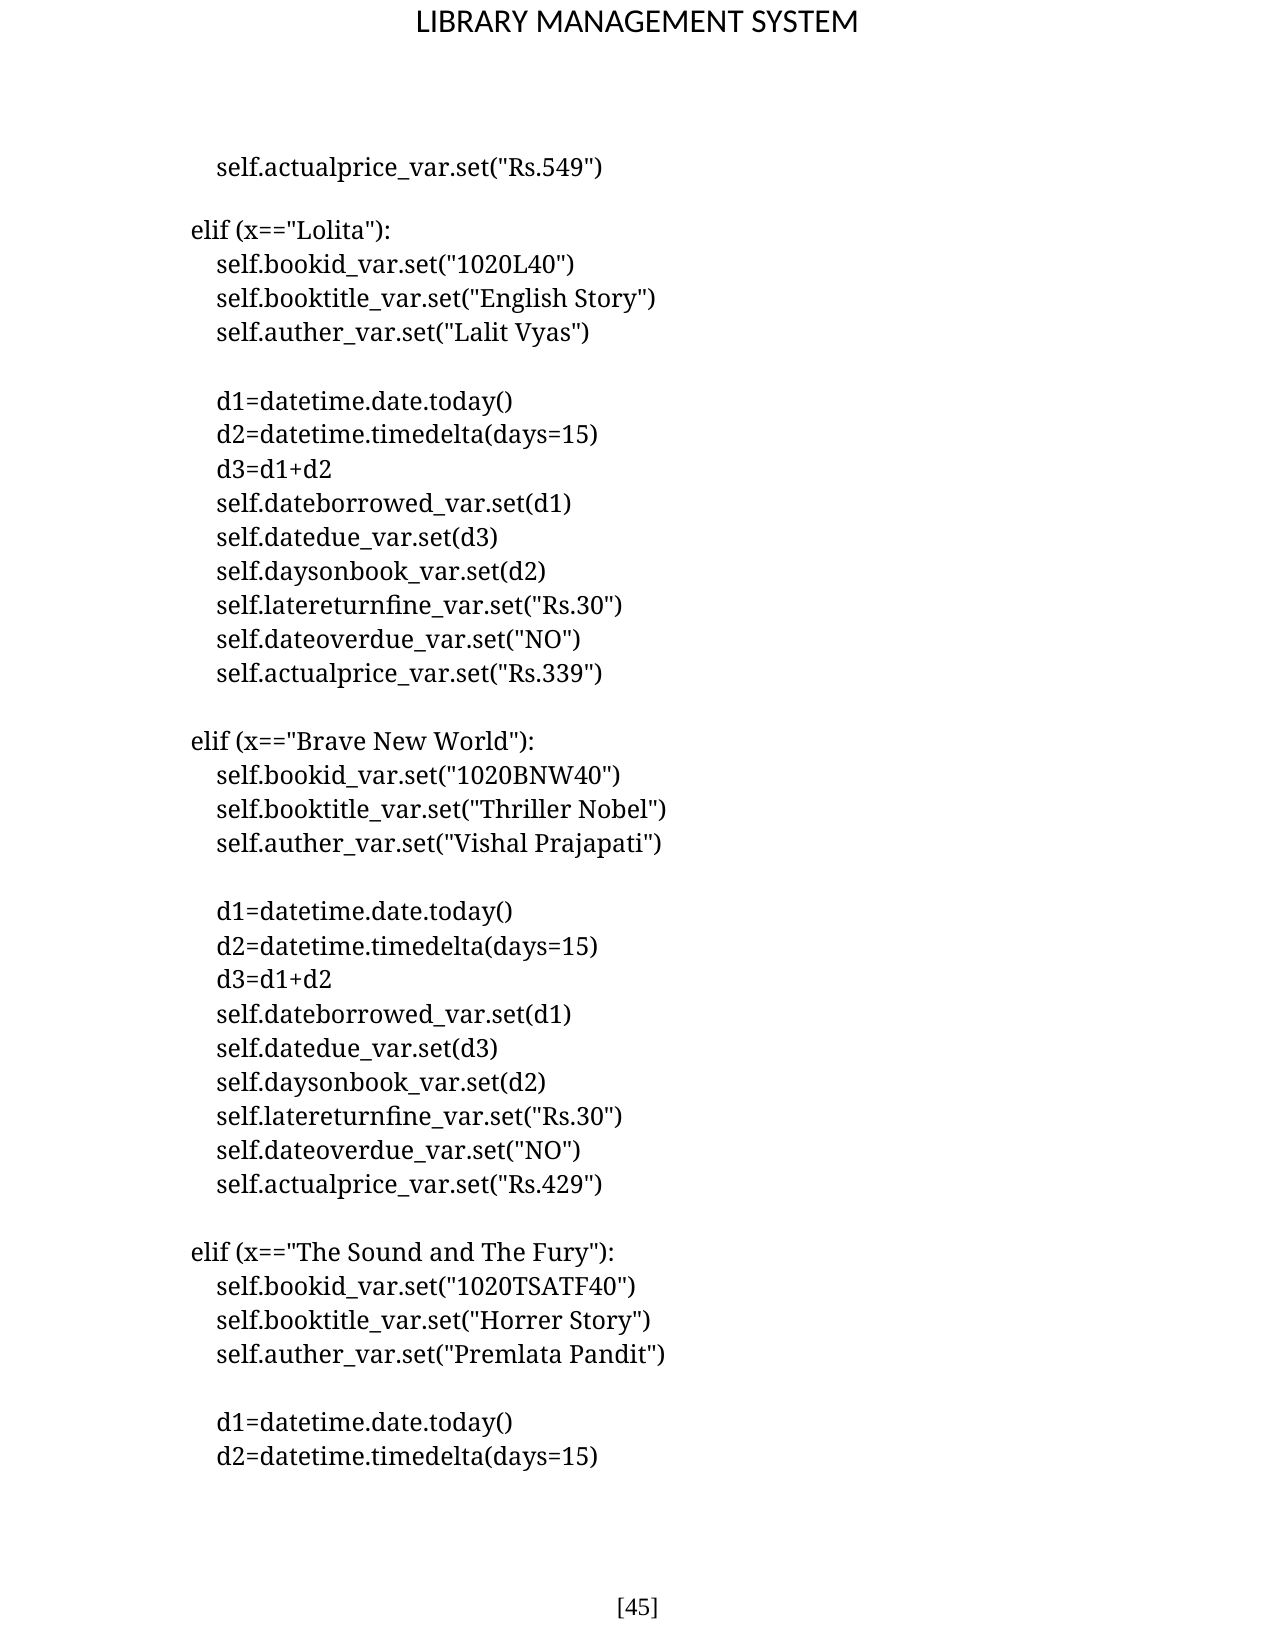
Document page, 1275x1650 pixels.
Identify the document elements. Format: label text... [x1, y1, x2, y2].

text self.datedue_var.set(d3) [112, 519, 1162, 553]
text self.booktitle_var.set("Thriller Nobel") [112, 792, 1162, 826]
text self.auther_var.set("Lalit Vyas") [112, 315, 1162, 349]
text d3=d1+d2 [112, 451, 1162, 485]
text self.daysonbook_var.set(d2) [112, 1064, 1162, 1098]
text elif (x=="Brave New World"): [112, 724, 1162, 758]
text d2=datetime.timedelta(days=15) [112, 1439, 1162, 1473]
text d1=datetime.date.today() [112, 383, 1162, 417]
text d1=datetime.date.today() [112, 894, 1162, 928]
text self.booktitle_var.set("Horrer Story") [112, 1303, 1162, 1337]
text self.datedue_var.set(d3) [112, 1030, 1162, 1064]
text self.auther_var.set("Premlata Pandit") [112, 1337, 1162, 1371]
text self.auther_var.set("Vishal Prajapati") [112, 826, 1162, 860]
text self.booktitle_var.set("English Story") [112, 281, 1162, 315]
text self.bookid_var.set("1020TSATF40") [112, 1269, 1162, 1303]
text self.dateoverdue_var.set("NO") [112, 622, 1162, 656]
text self.daysonbook_var.set(d2) [112, 553, 1162, 587]
text self.latereturnfine_var.set("Rs.30") [112, 1098, 1162, 1132]
text elif (x=="Lolita"): [112, 213, 1162, 247]
text self.latereturnfine_var.set("Rs.30") [112, 587, 1162, 622]
text self.actualprice_var.set("Rs.339") [112, 656, 1162, 690]
text self.dateborrowed_var.set(d1) [112, 485, 1162, 519]
text self.actualprice_var.set("Rs.549") [112, 150, 1162, 184]
text self.bookid_var.set("1020L40") [112, 247, 1162, 281]
text self.actualprice_var.set("Rs.429") [112, 1167, 1162, 1201]
text self.bookid_var.set("1020BNW40") [112, 758, 1162, 792]
text self.dateborrowed_var.set(d1) [112, 996, 1162, 1030]
text elif (x=="The Sound and The Fury"): [112, 1235, 1162, 1269]
text d1=datetime.date.today() [112, 1405, 1162, 1439]
text d2=datetime.timedelta(days=15) [112, 417, 1162, 451]
text self.dateoverdue_var.set("NO") [112, 1132, 1162, 1167]
text d3=d1+d2 [112, 962, 1162, 996]
text d2=datetime.timedelta(days=15) [112, 928, 1162, 962]
